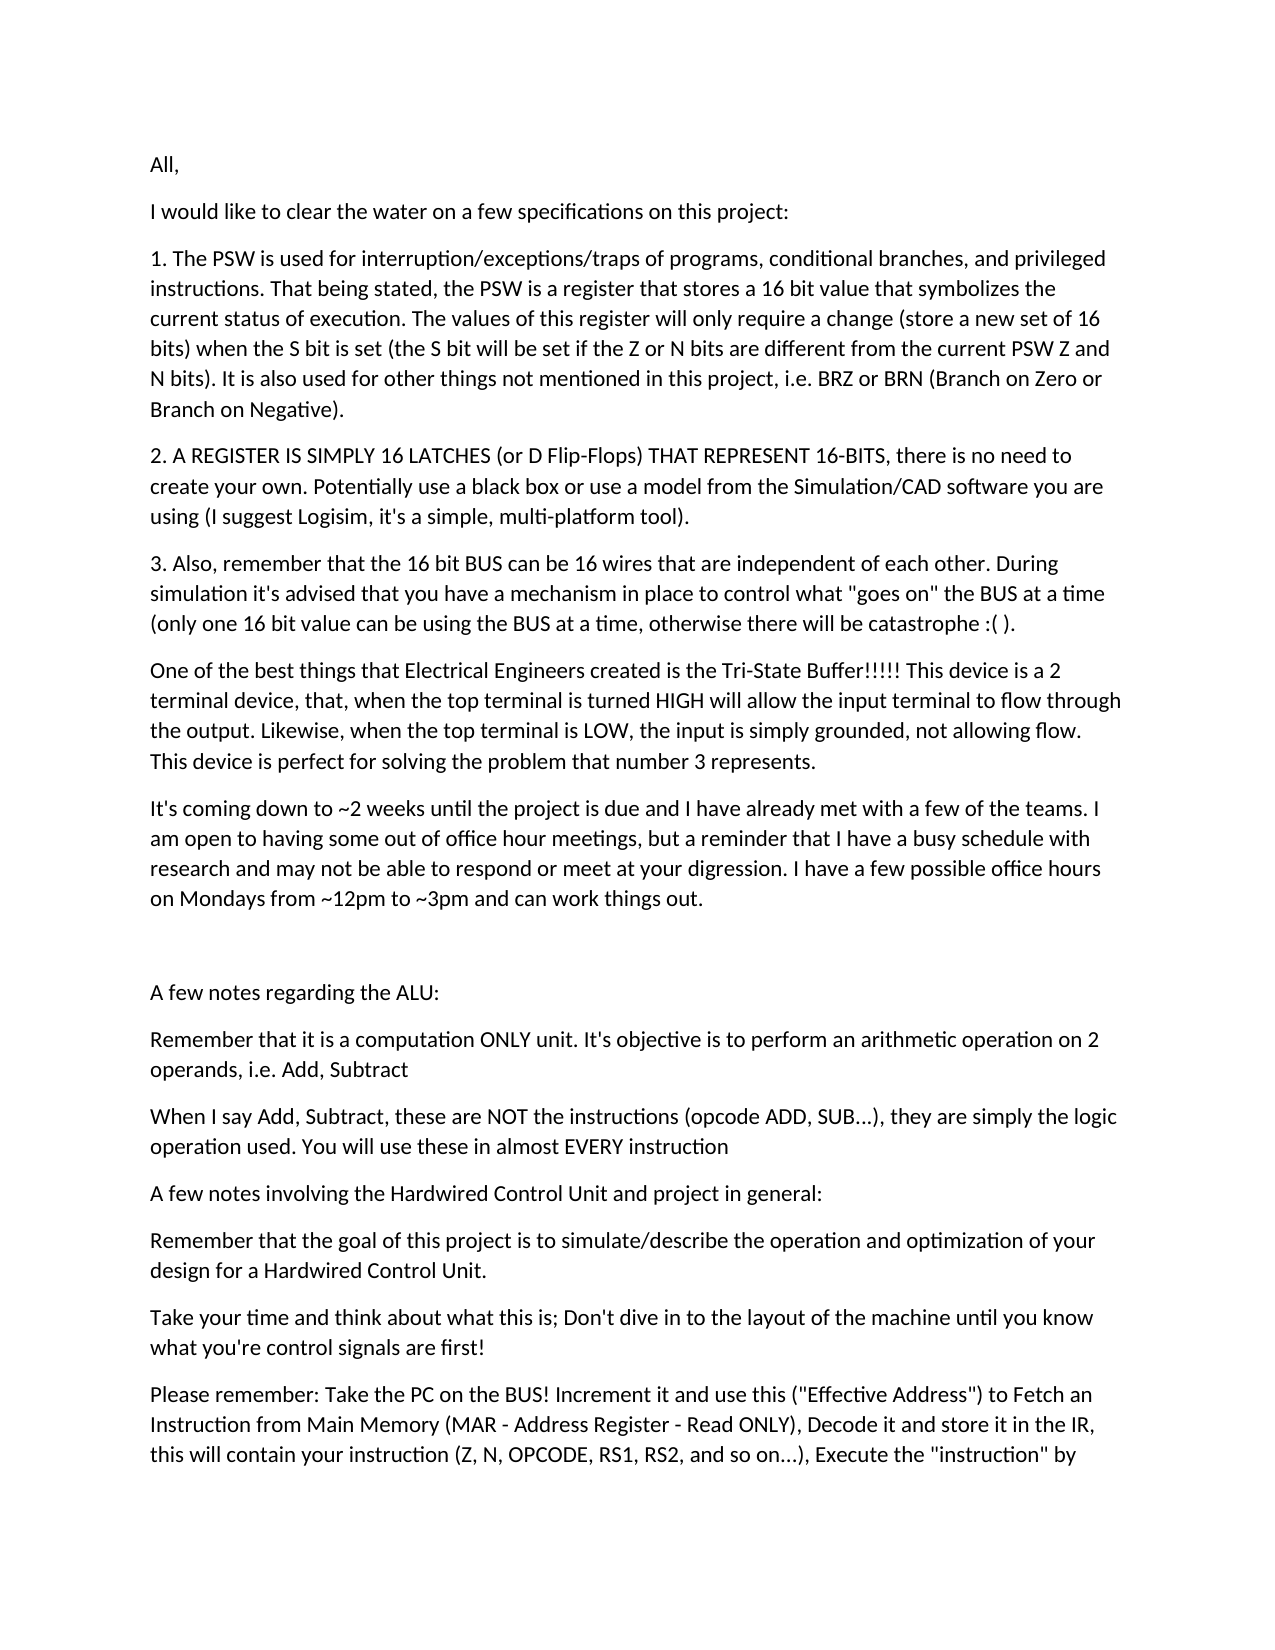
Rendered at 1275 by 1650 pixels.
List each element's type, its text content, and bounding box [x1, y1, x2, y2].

text 3. Also, remember that the 16 bit BUS can be 16 wires that are independent of each other. During simulation it's advised that you have a mechanism in place to control what "goes on" the BUS at a time (only one 16 bit value can be using the BUS at a time, otherwise there will be catastrophe :( ). [150, 549, 1125, 637]
text A few notes involving the Hardwired Control Unit and project in general: [150, 1179, 1125, 1207]
text I would like to clear the water on a few specifications on this project: [150, 197, 1125, 225]
text Remember that it is a computation ONLY unit. It's objective is to perform an arithmetic operation on 2 operands, i.e. Add, Subtract [150, 1025, 1125, 1083]
text 1. The PSW is used for interruption/exceptions/traps of programs, conditional branches, and privileged instructions. That being stated, the PSW is a register that stores a 16 bit value that symbolizes the current status of execution. The values of this register will only require a change (store a new set of 16 bits) when the S bit is set (the S bit will be set if the Z or N bits are different from the current PSW Z and N bits). It is also used for other things not mentioned in this project, i.e. BRZ or BRN (Branch on Zero or Branch on Negative). [150, 244, 1125, 423]
text 2. A REGISTER IS SIMPLY 16 LATCHES (or D Flip-Flops) THAT REPRESENT 16-BITS, there is no need to create your own. Potentially use a black box or use a model from the Simulation/CAD software you are using (I suggest Logisim, it's a simple, multi-platform tool). [150, 442, 1125, 530]
text One of the best things that Electrical Engineers created is the Tri-State Buffer!!!!! This device is a 2 terminal device, that, when the top terminal is turned HIGH will allow the input terminal to flow through the output. Likewise, when the top terminal is LOW, the input is simply grounded, not allowing flow. This device is perfect for solving the problem that number 3 represents. [150, 656, 1125, 775]
text Take your time and think about what this is; Don't dive in to the layout of the machine until you know what you're control signals are first! [150, 1303, 1125, 1361]
text All, [150, 150, 1125, 178]
text Remember that the goal of this project is to simulate/describe the operation and optimization of your design for a Hardwired Control Unit. [150, 1226, 1125, 1284]
text It's coming down to ~2 weeks until the project is due and I have already met with a few of the teams. I am open to having some out of office hour meetings, but a reminder that I have a busy schedule with research and may not be able to respond or meet at your digression. I have a few possible office hours on Mondays from ~12pm to ~3pm and can work things out. [150, 794, 1125, 912]
text When I say Add, Subtract, these are NOT the instructions (opcode ADD, SUB...), they are simply the logic operation used. You will use these in almost EVERY instruction [150, 1102, 1125, 1160]
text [150, 1380, 1125, 1469]
text A few notes regarding the ALU: [150, 978, 1125, 1006]
